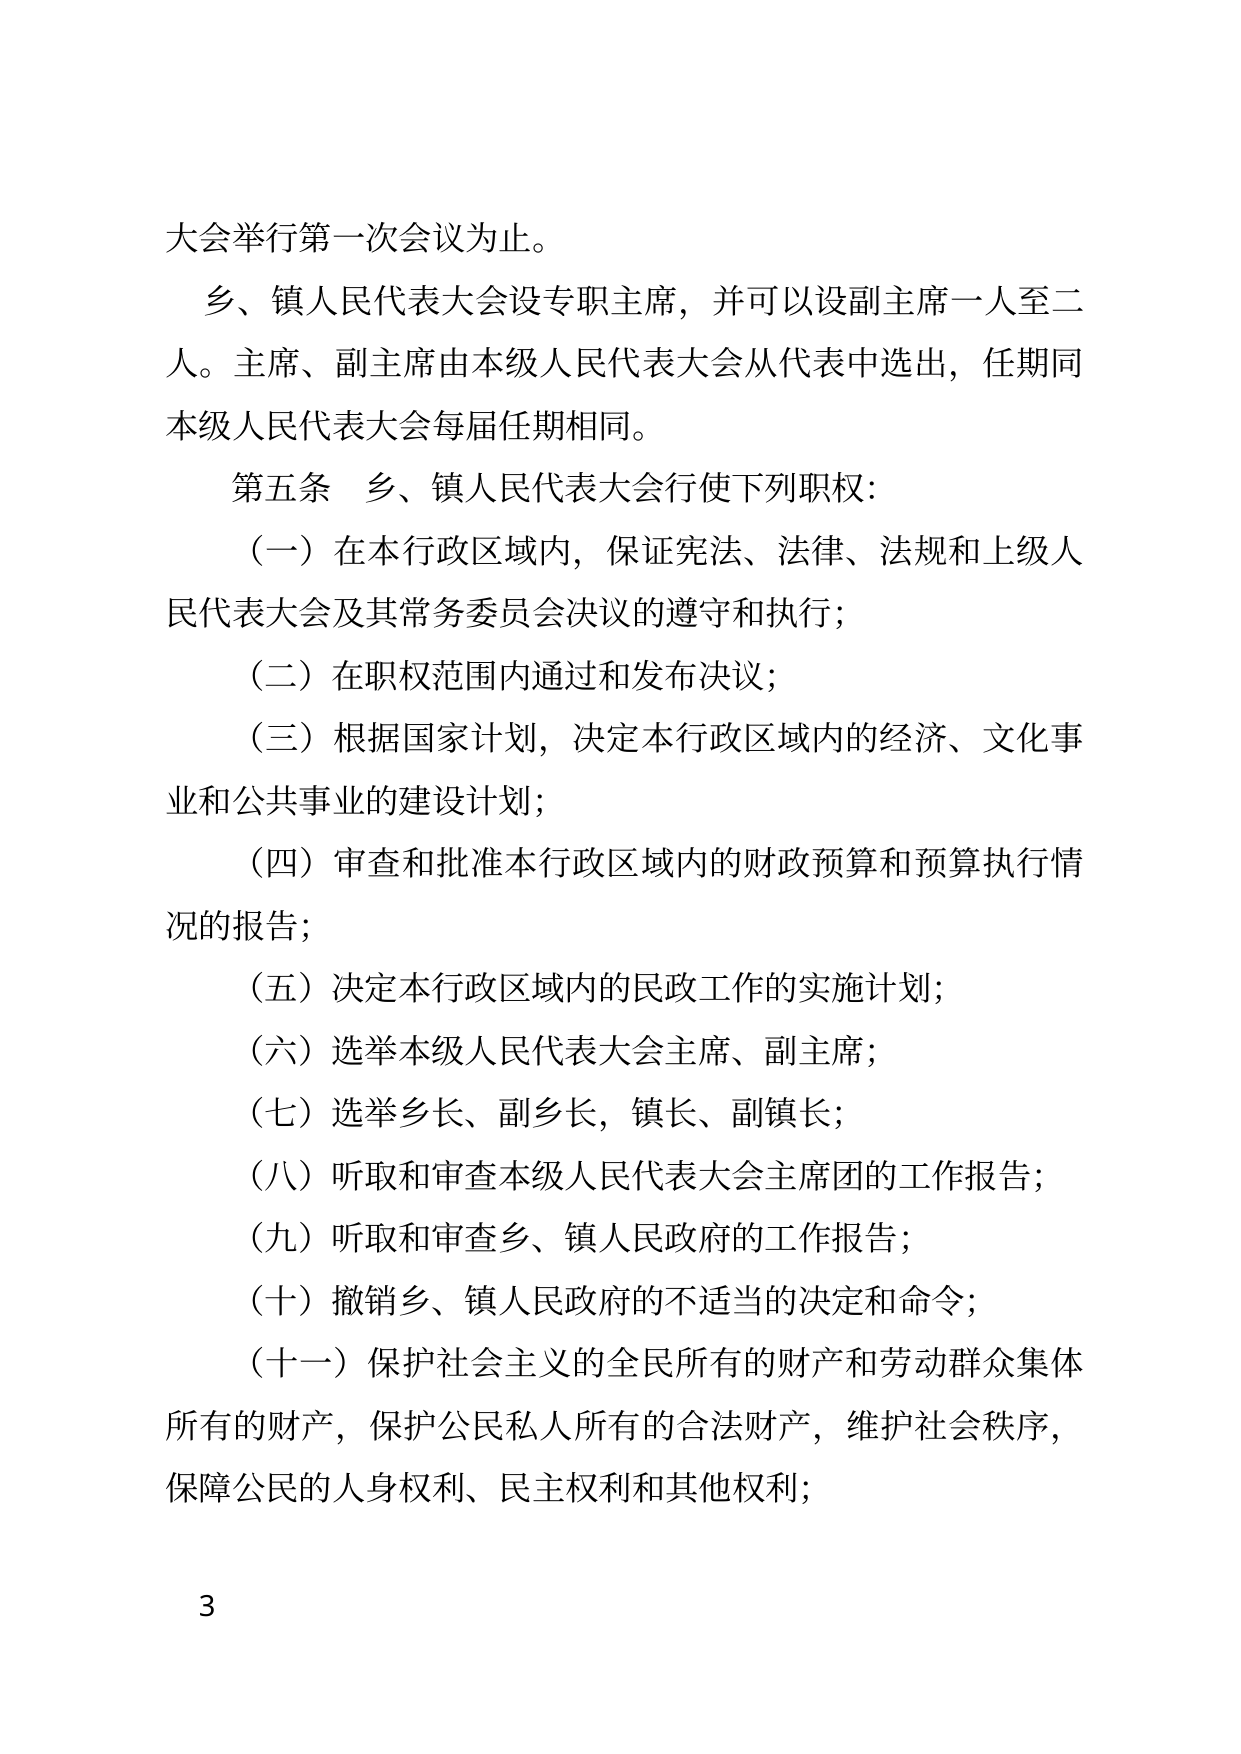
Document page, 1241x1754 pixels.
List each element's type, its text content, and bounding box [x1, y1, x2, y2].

text （四）审查和批准本行政区域内的财政预算和预算执行情况的报告； [165, 826, 1087, 951]
text （十）撤销乡、镇人民政府的不适当的决定和命令； [165, 1263, 1087, 1326]
text （九）听取和审查乡、镇人民政府的工作报告； [165, 1201, 1087, 1263]
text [165, 201, 1087, 263]
text （六）选举本级人民代表大会主席、副主席； [165, 1013, 1087, 1076]
text 乡、镇人民代表大会设专职主席，并可以设副主席一人至二人。主席、副主席由本级人民代表大会从代表中选出，任期同本级人民代表大会每届任期相同。 [165, 263, 1087, 451]
text （八）听取和审查本级人民代表大会主席团的工作报告； [165, 1138, 1087, 1201]
text 第五条 乡、镇人民代表大会行使下列职权： [165, 451, 1087, 513]
text （二）在职权范围内通过和发布决议； [165, 638, 1087, 701]
text （十一）保护社会主义的全民所有的财产和劳动群众集体所有的财产，保护公民私人所有的合法财产，维护社会秩序，保障公民的人身权利、民主权利和其他权利； [165, 1326, 1087, 1513]
text （七）选举乡长、副乡长，镇长、副镇长； [165, 1076, 1087, 1138]
text （五）决定本行政区域内的民政工作的实施计划； [165, 951, 1087, 1013]
text （一）在本行政区域内，保证宪法、法律、法规和上级人民代表大会及其常务委员会决议的遵守和执行； [165, 513, 1087, 638]
text （三）根据国家计划，决定本行政区域内的经济、文化事业和公共事业的建设计划； [165, 701, 1087, 826]
